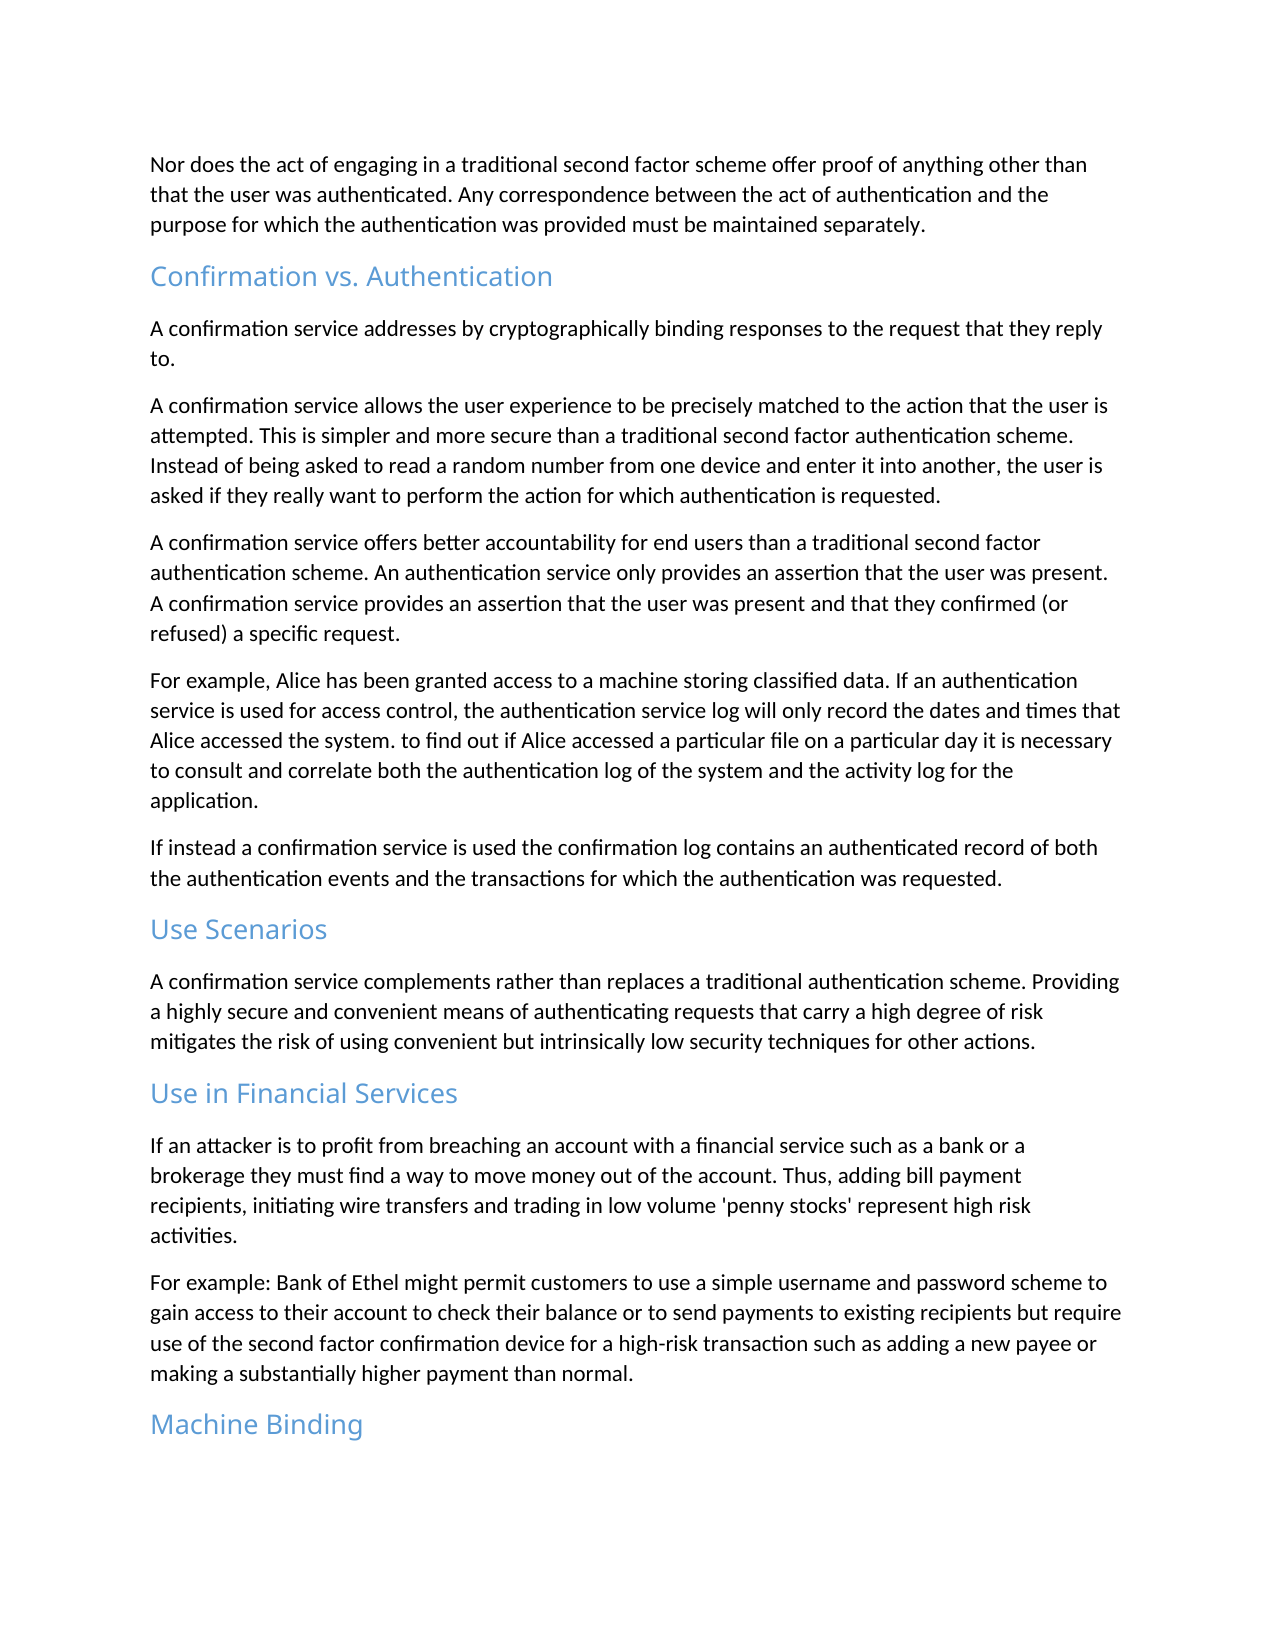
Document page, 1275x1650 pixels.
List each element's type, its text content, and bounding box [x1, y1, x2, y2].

text A confirmation service addresses by cryptographically binding responses to the request that they reply to. [150, 314, 1125, 372]
text If an attacker is to profit from breaching an account with a financial service such as a bank or a brokerage they must find a way to move money out of the account. Thus, adding bill payment recipients, initiating wire transfers and trading in low volume 'penny stocks' represent high risk activities. [150, 1131, 1125, 1249]
text Nor does the act of engaging in a traditional second factor scheme offer proof of anything other than that the user was authenticated. Any correspondence between the act of authentication and the purpose for which the authentication was provided must be maintained separately. [150, 150, 1125, 238]
text For example, Alice has been granted access to a machine storing classified data. If an authentication service is used for access control, the authentication service log will only record the dates and times that Alice accessed the system. to find out if Alice accessed a particular file on a particular day it is necessary to consult and correlate both the authentication log of the system and the activity log for the application. [150, 666, 1125, 815]
text For example: Bank of Ethel might permit customers to use a simple username and password scheme to gain access to their account to check their balance or to send payments to existing recipients but require use of the second factor confirmation device for a high-risk transaction such as adding a new payee or making a substantially higher payment than normal. [150, 1268, 1125, 1387]
text Use in Financial Services [150, 1074, 1125, 1111]
text Use Scenarios [150, 911, 1125, 947]
text A confirmation service allows the user experience to be precisely matched to the action that the user is attempted. This is simpler and more secure than a traditional second factor authentication scheme. Instead of being asked to read a random number from one device and enter it into another, the user is asked if they really want to perform the action for which authentication is requested. [150, 391, 1125, 509]
text Machine Binding [150, 1406, 1125, 1443]
text If instead a confirmation service is used the confirmation log contains an authenticated record of both the authentication events and the transactions for which the authentication was requested. [150, 833, 1125, 892]
text Confirmation vs. Authentication [150, 257, 1125, 294]
text A confirmation service complements rather than replaces a traditional authentication scheme. Providing a highly secure and convenient means of authenticating requests that carry a high degree of risk mitigates the risk of using convenient but intrinsically low security techniques for other actions. [150, 967, 1125, 1056]
text A confirmation service offers better accountability for end users than a traditional second factor authentication scheme. An authentication service only provides an assertion that the user was present. A confirmation service provides an assertion that the user was present and that they confirmed (or refused) a specific request. [150, 528, 1125, 647]
